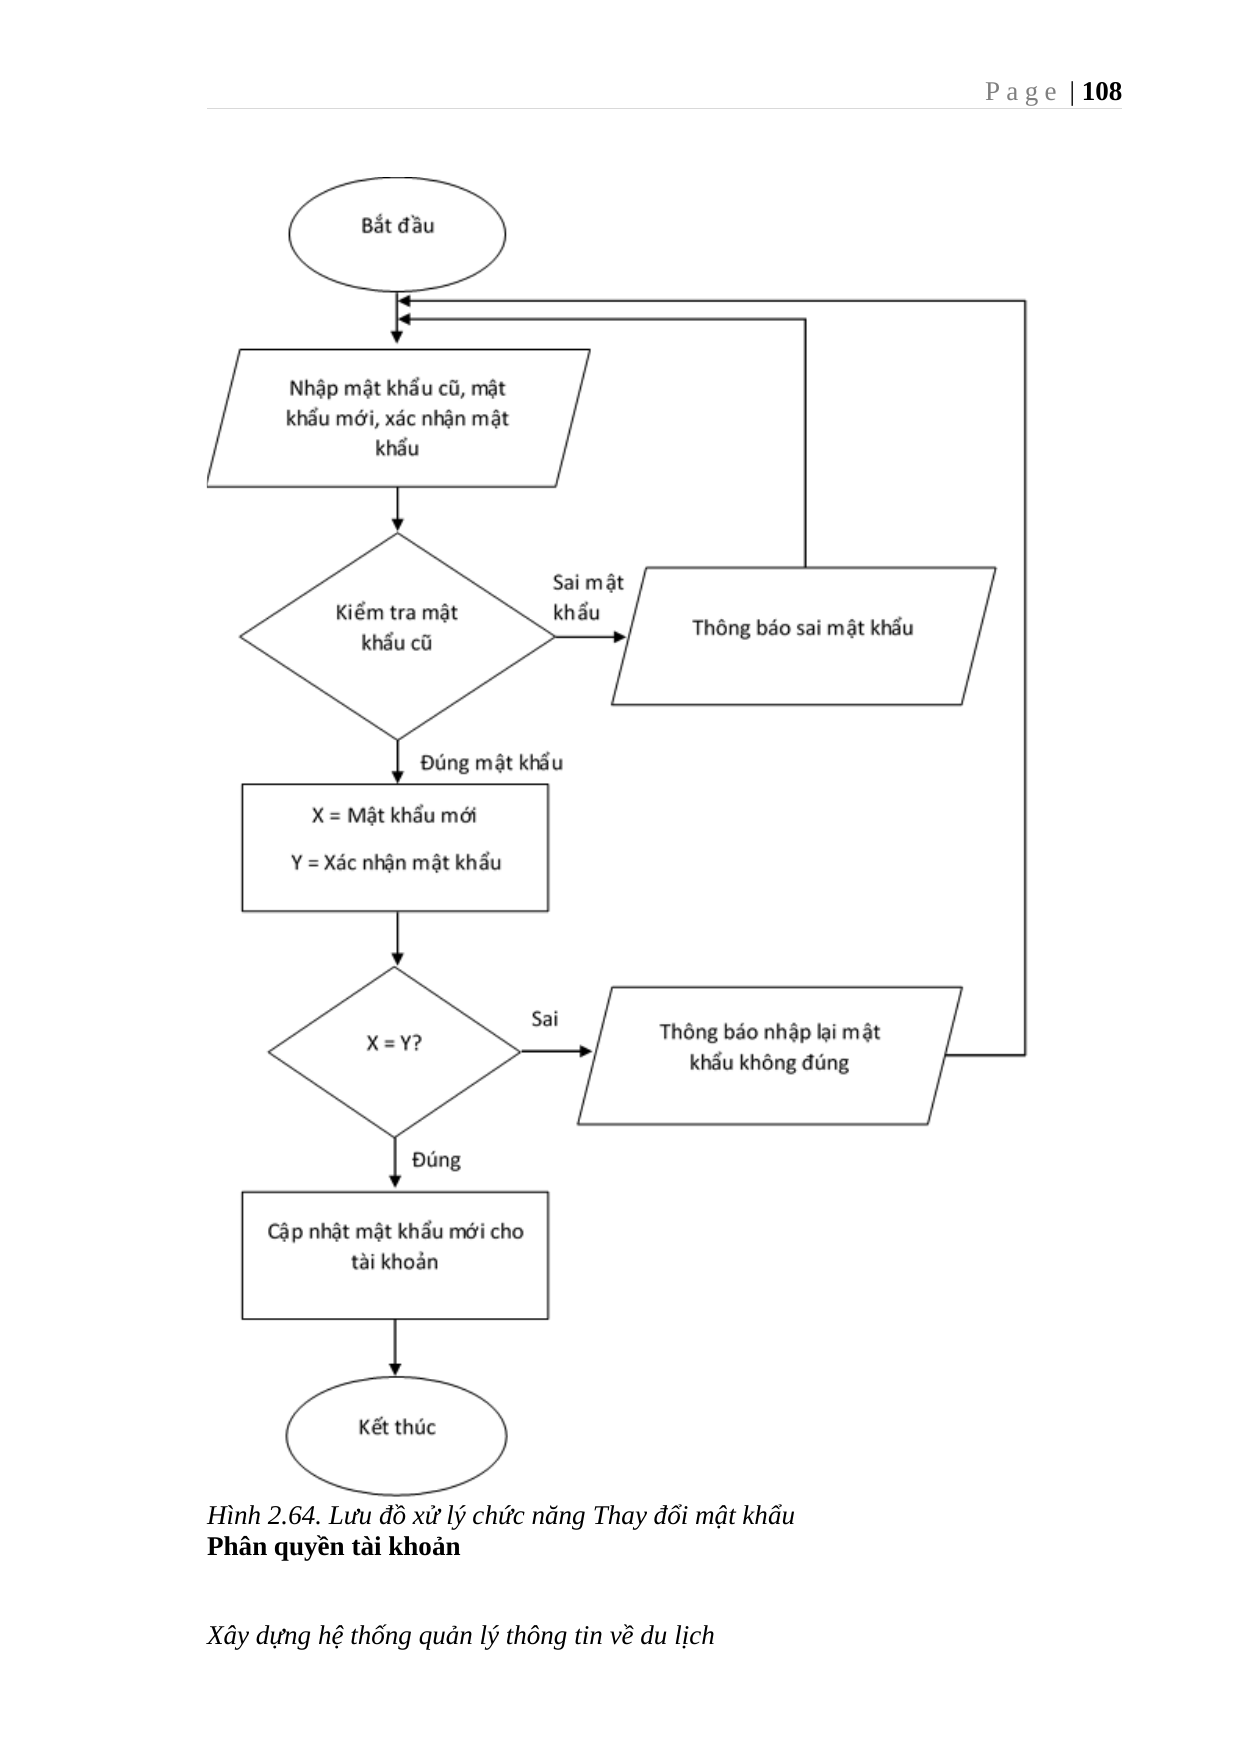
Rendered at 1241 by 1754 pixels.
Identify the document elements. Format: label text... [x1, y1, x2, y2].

picture [206, 177, 1029, 1500]
text Phân quyền tài khoản [207, 1530, 1122, 1562]
text Hình 2.64. Lưu đồ xử lý chức năng Thay đổi mật khẩu [207, 1499, 1122, 1530]
